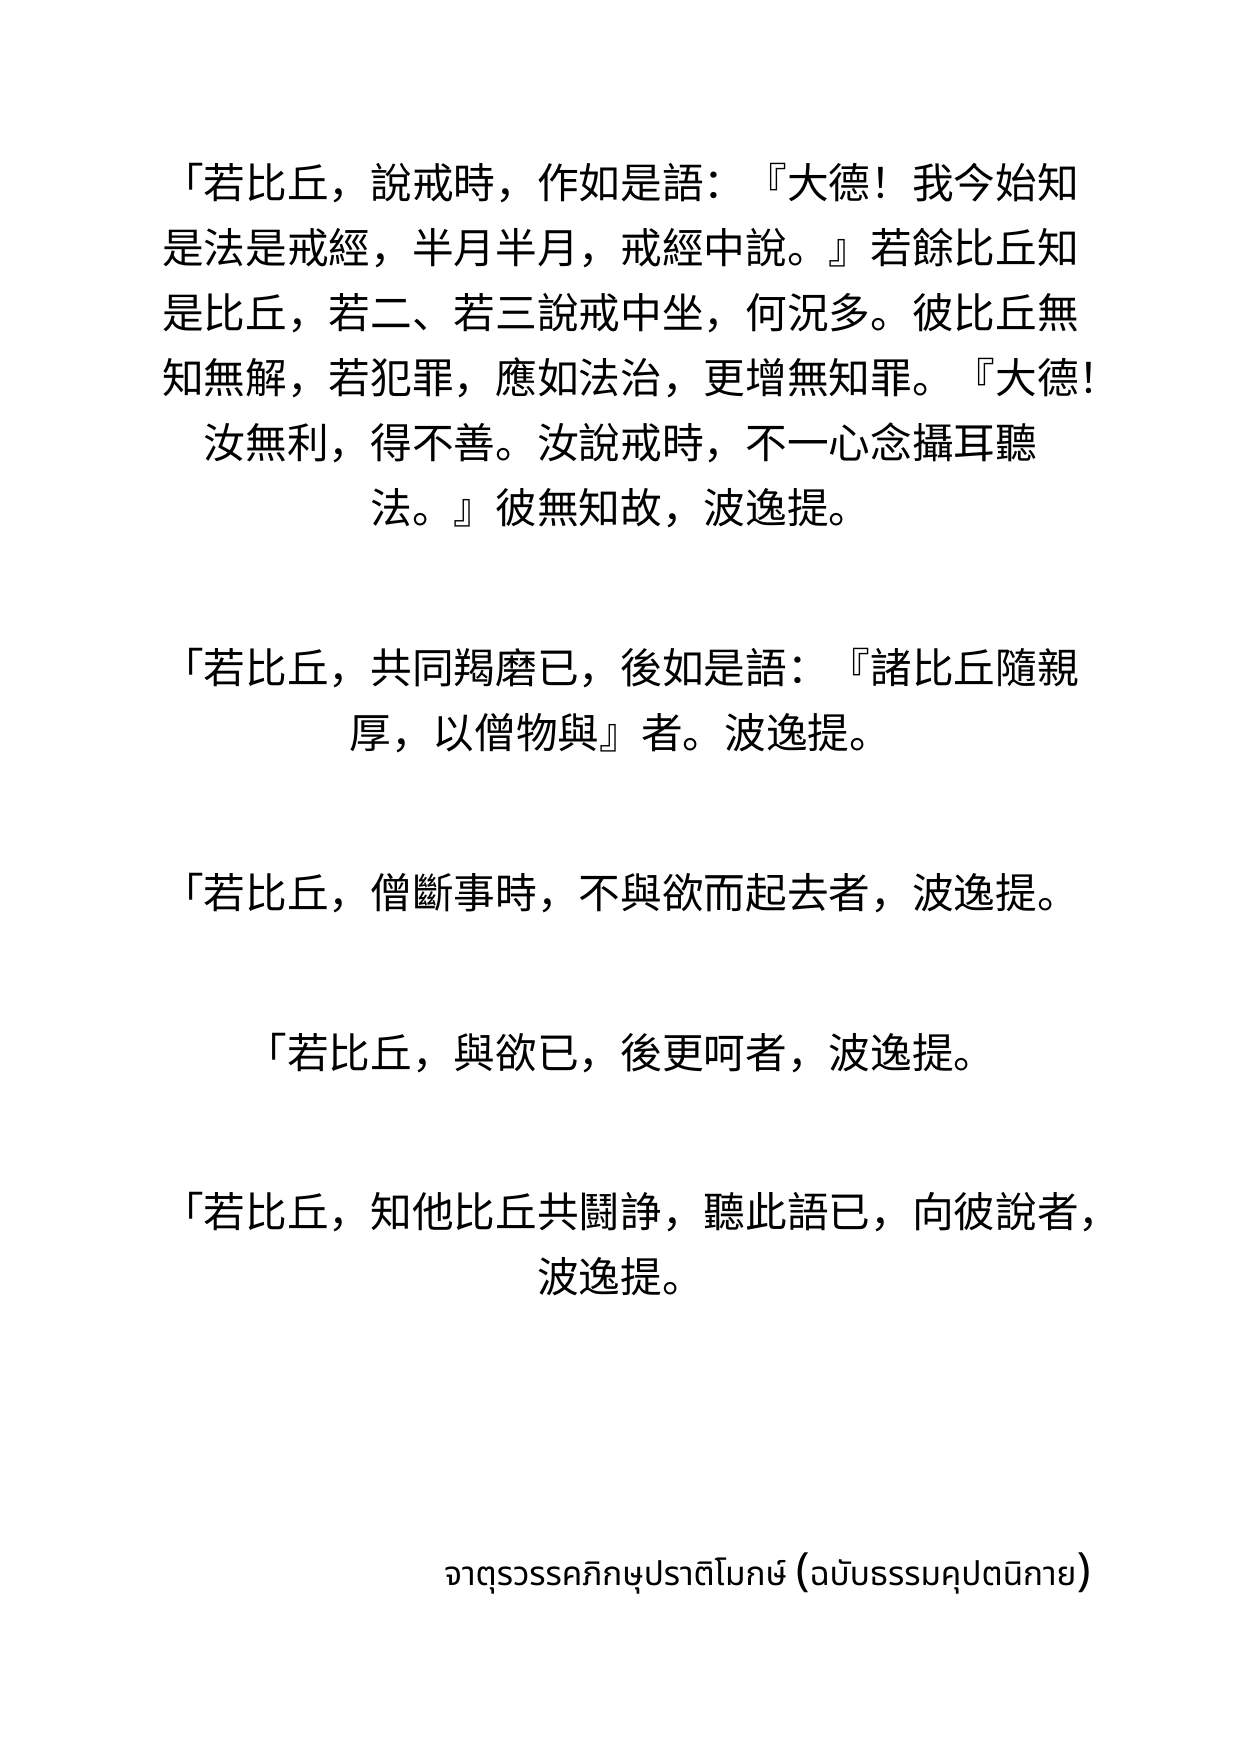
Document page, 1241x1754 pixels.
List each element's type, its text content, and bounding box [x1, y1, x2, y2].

text 「若比丘，知他比丘共鬪諍，聽此語已，向彼說者，波逸提。 [150, 1179, 1090, 1305]
text 「若比丘，與欲已，後更呵者，波逸提。 [150, 1020, 1090, 1080]
text 「若比丘，僧斷事時，不與欲而起去者，波逸提。 [150, 860, 1090, 920]
text 「若比丘，說戒時，作如是語：『大德！我今始知是法是戒經，半月半月，戒經中說。』若餘比丘知是比丘，若二、若三說戒中坐，何況多。彼比丘無知無解，若犯罪，應如法治，更增無知罪。『大德！汝無利，得不善。汝說戒時，不一心念攝耳聽法。』彼無知故，波逸提。 [150, 150, 1090, 536]
text 「若比丘，共同羯磨已，後如是語：『諸比丘隨親厚，以僧物與』者。波逸提。 [150, 635, 1090, 761]
